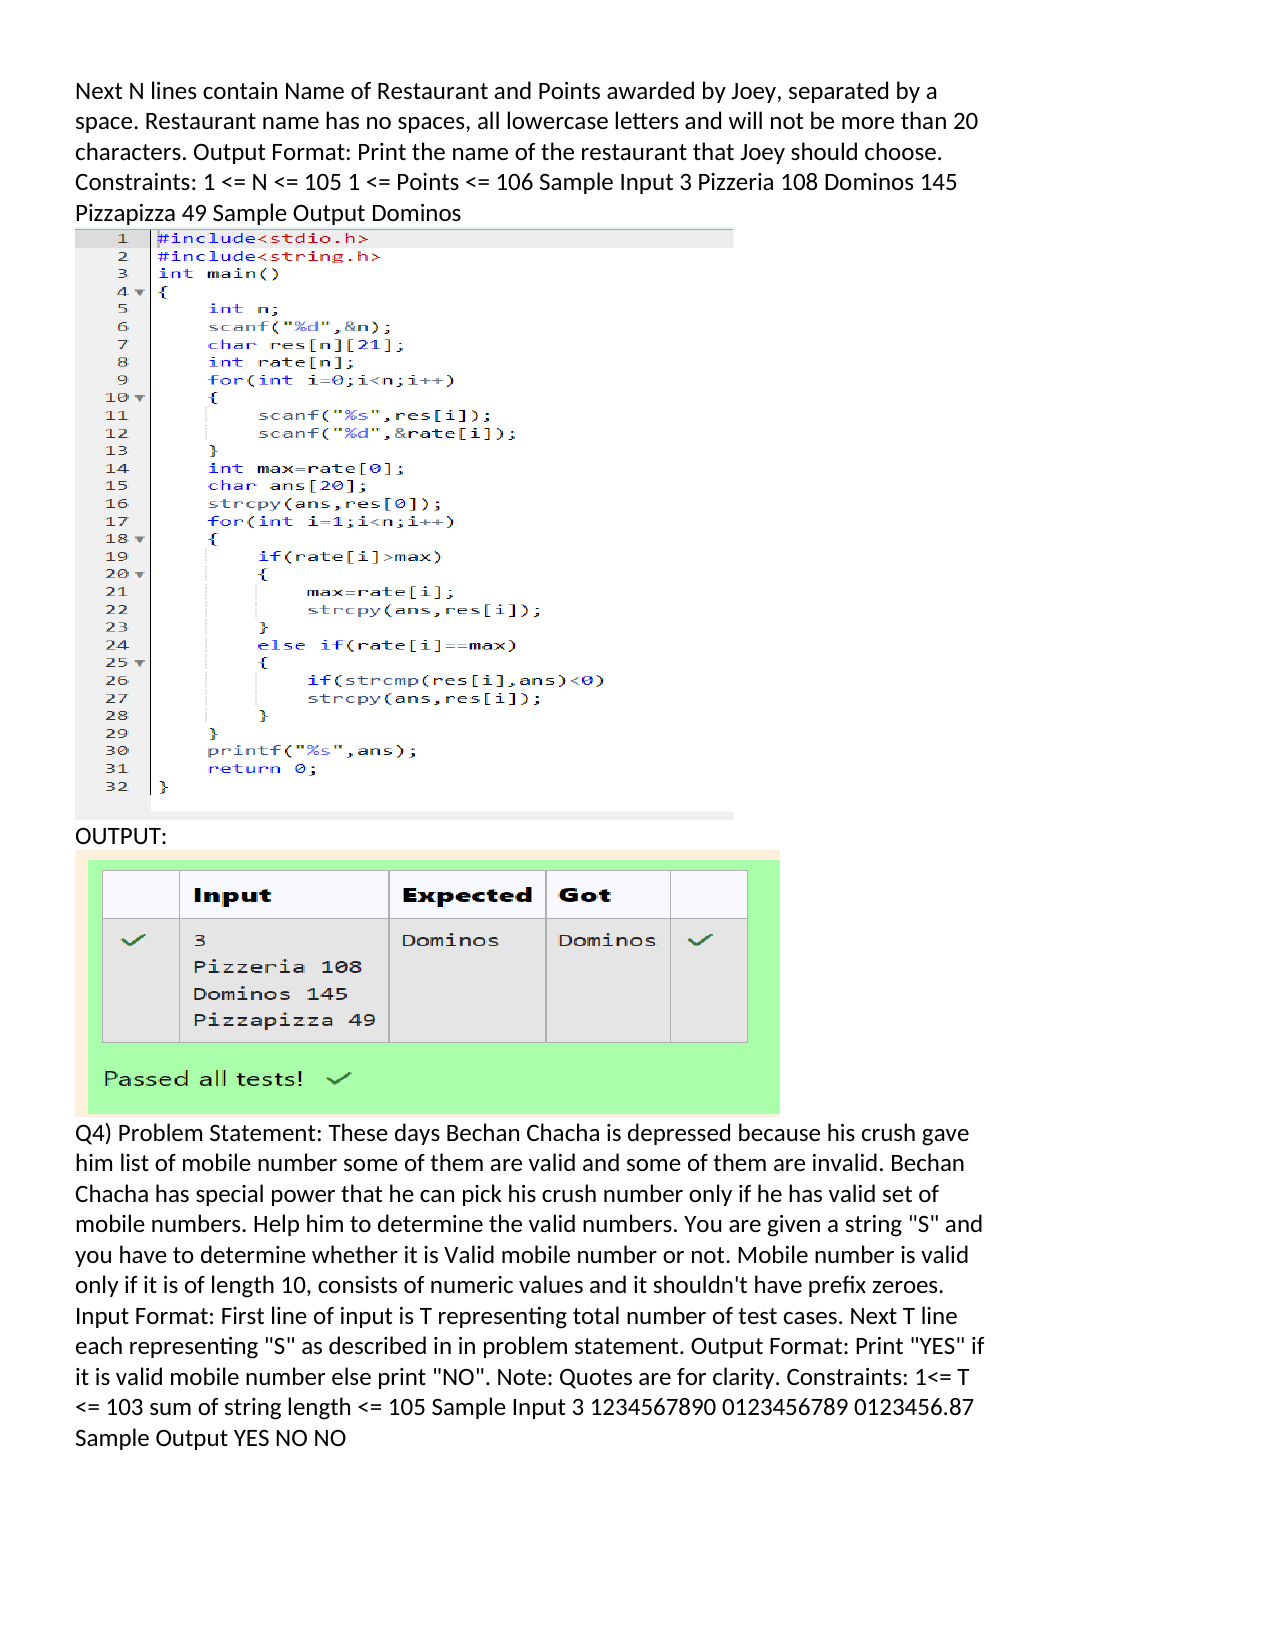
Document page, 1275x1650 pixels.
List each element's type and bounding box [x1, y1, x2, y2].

table_header [64, 75, 1001, 1452]
picture [75, 227, 734, 820]
picture [75, 850, 780, 1117]
